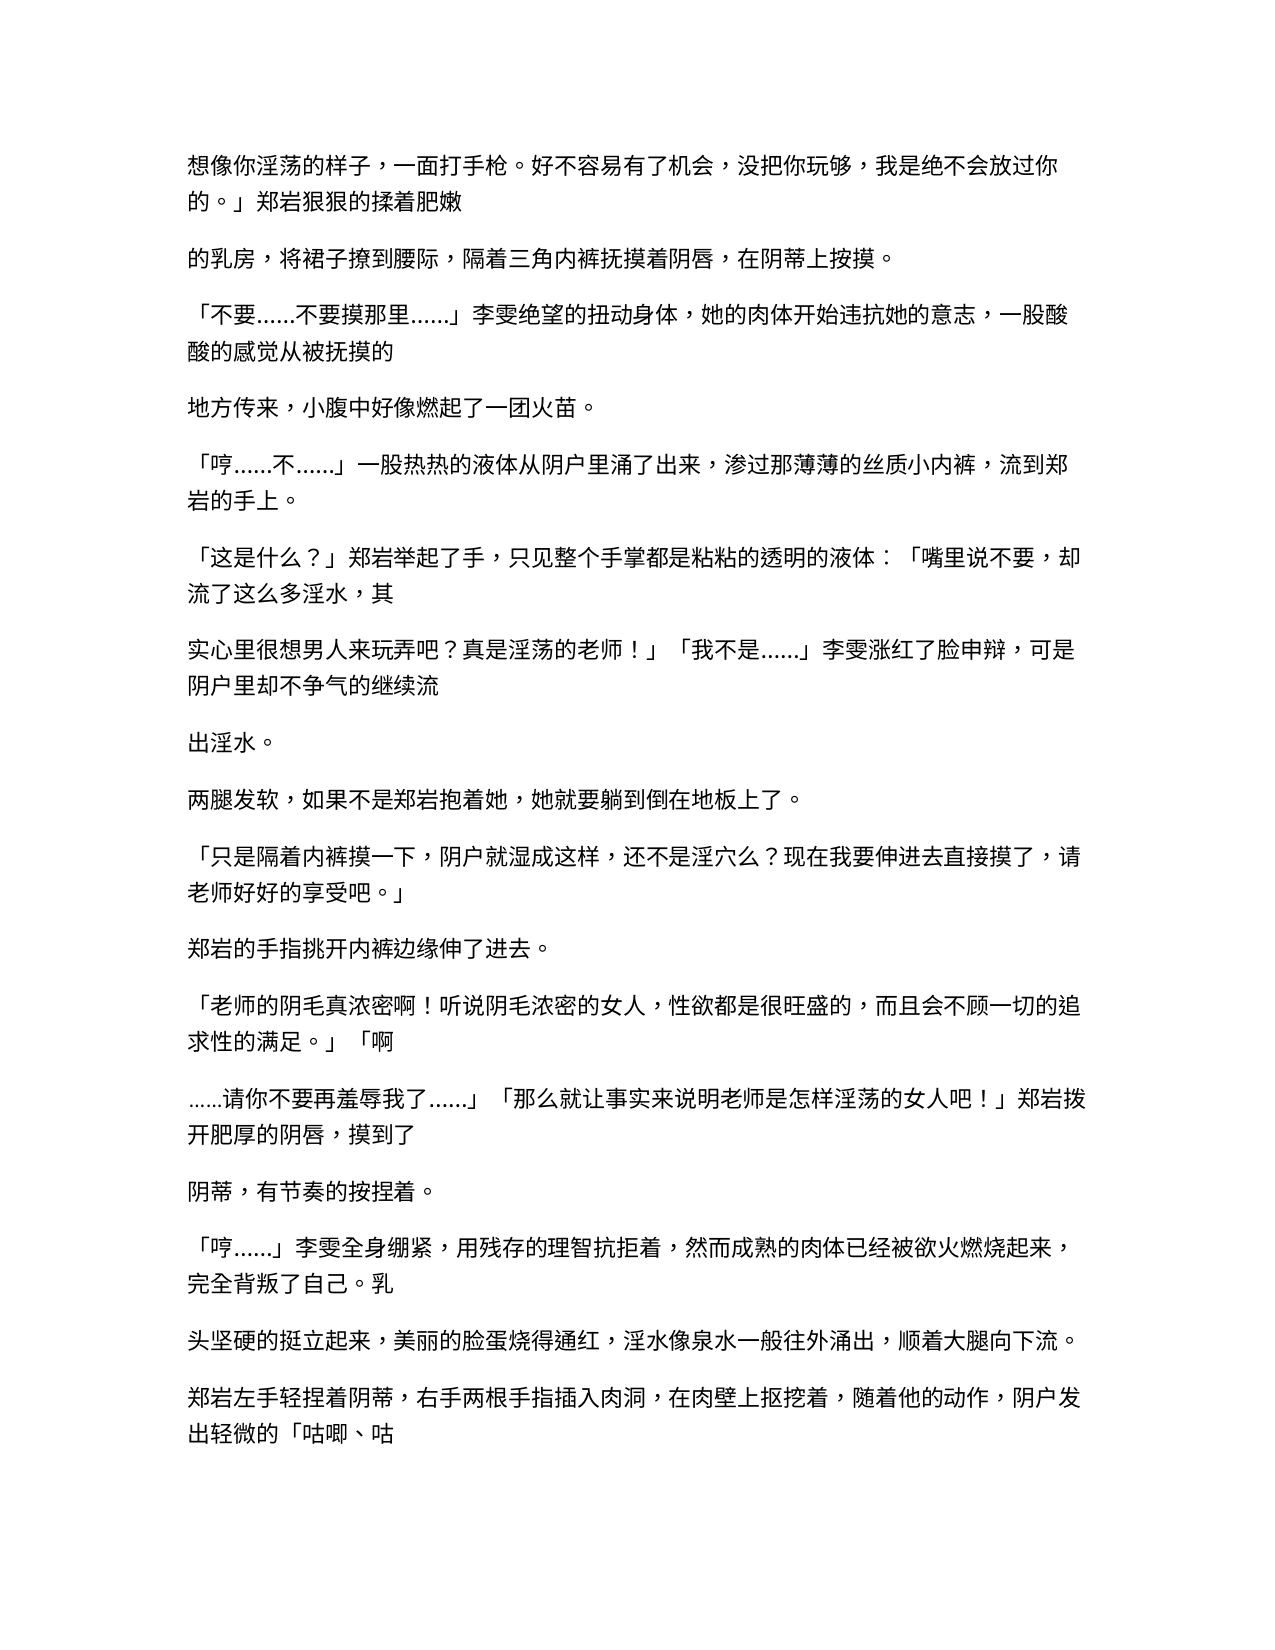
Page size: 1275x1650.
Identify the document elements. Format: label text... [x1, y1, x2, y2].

text 两腿发软，如果不是郑岩抱着她，她就要躺到倒在地板上了。 [187, 784, 1087, 815]
text 想像你淫荡的样子，一面打手枪。好不容易有了机会，没把你玩够，我是绝不会放过你的。」郑岩狠狠的揉着肥嫩 [187, 150, 1087, 217]
text 「不要……不要摸那里……」李雯绝望的扭动身体，她的肉体开始违抗她的意志，一股酸酸的感觉从被抚摸的 [187, 299, 1087, 367]
text 「这是什么？」郑岩举起了手，只见整个手掌都是粘粘的透明的液体︰「嘴里说不要，却流了这么多淫水，其 [187, 542, 1087, 609]
text 「哼……不……」一股热热的液体从阴户里涌了出来，渗过那薄薄的丝质小内裤，流到郑岩的手上。 [187, 449, 1087, 516]
text 阴蒂，有节奏的按捏着。 [187, 1176, 1087, 1207]
text 头坚硬的挺立起来，美丽的脸蛋烧得通红，淫水像泉水一般往外涌出，顺着大腿向下流。 [187, 1325, 1087, 1356]
text 郑岩的手指挑开内裤边缘伸了进去。 [187, 933, 1087, 964]
text 的乳房，将裙子撩到腰际，隔着三角内裤抚摸着阴唇，在阴蒂上按摸。 [187, 243, 1087, 274]
text 出淫水。 [187, 727, 1087, 758]
text 「只是隔着内裤摸一下，阴户就湿成这样，还不是淫穴么？现在我要伸进去直接摸了，请老师好好的享受吧。」 [187, 841, 1087, 908]
text 地方传来，小腹中好像燃起了一团火苗。 [187, 392, 1087, 423]
text 「老师的阴毛真浓密啊！听说阴毛浓密的女人，性欲都是很旺盛的，而且会不顾一切的追求性的满足。」「啊 [187, 990, 1087, 1057]
text 实心里很想男人来玩弄吧？真是淫荡的老师！」「我不是……」李雯涨红了脸申辩，可是阴户里却不争气的继续流 [187, 634, 1087, 702]
text 「哼……」李雯全身绷紧，用残存的理智抗拒着，然而成熟的肉体已经被欲火燃烧起来，完全背叛了自己。乳 [187, 1232, 1087, 1299]
text 郑岩左手轻捏着阴蒂，右手两根手指插入肉洞，在肉壁上抠挖着，随着他的动作，阴户发出轻微的「咕唧、咕 [187, 1382, 1087, 1449]
text ……请你不要再羞辱我了……」「那么就让事实来说明老师是怎样淫荡的女人吧！」郑岩拨开肥厚的阴唇，摸到了 [187, 1083, 1087, 1150]
